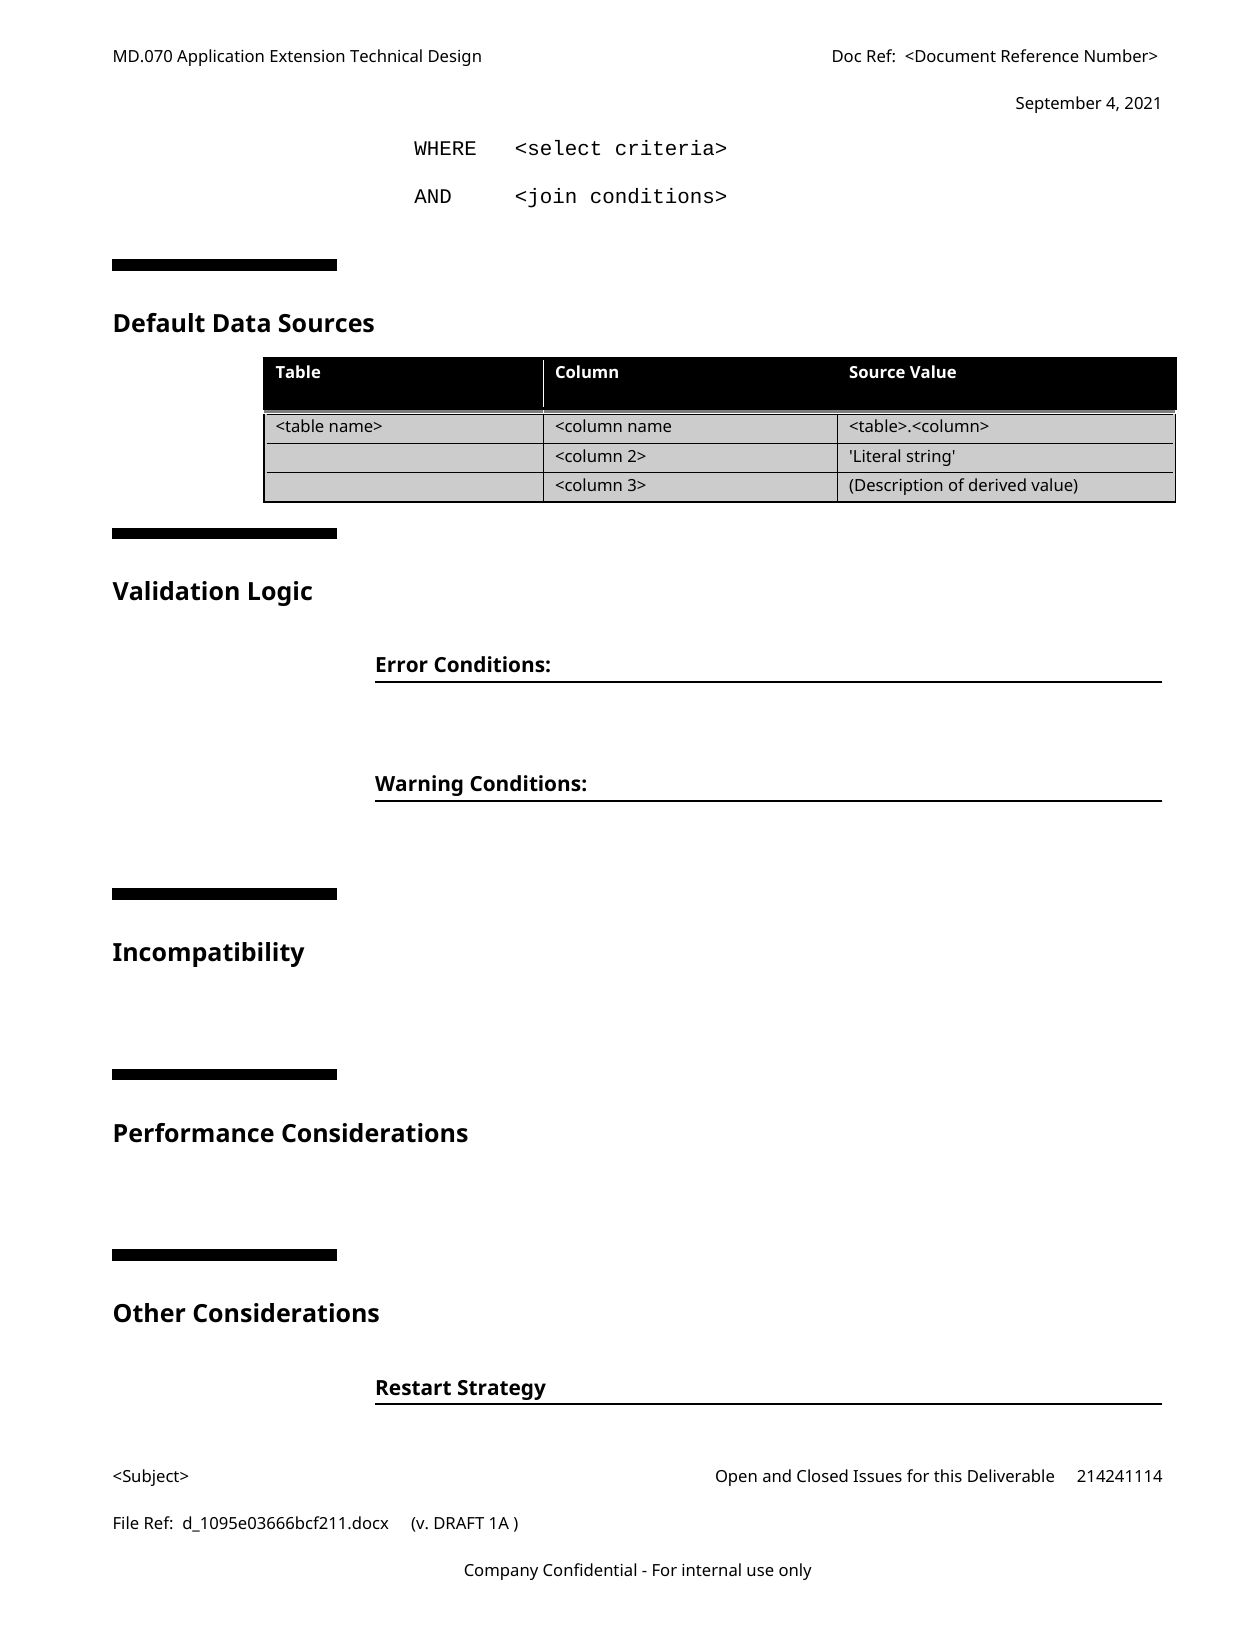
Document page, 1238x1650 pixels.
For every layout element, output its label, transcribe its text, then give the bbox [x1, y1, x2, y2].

table_header Table [266, 360, 543, 407]
table_cell <table name> [265, 414, 543, 443]
subtitle Warning Conditions: [375, 769, 1162, 800]
table_header Source Value [838, 360, 1174, 407]
table_cell [265, 443, 543, 472]
subtitle Other Considerations [112, 1296, 1162, 1330]
table_header Column [544, 360, 838, 407]
table_cell 'Literal string' [838, 443, 1175, 472]
subtitle Validation Logic [112, 574, 1162, 608]
text AND <join conditions> [112, 186, 1162, 210]
table_cell [265, 472, 543, 501]
table_cell <column name [544, 415, 837, 443]
table_cell <column 2> [544, 444, 837, 472]
subtitle Default Data Sources [112, 306, 1162, 340]
subtitle Error Conditions: [375, 651, 1162, 681]
subtitle Incompatibility [112, 935, 1162, 969]
subtitle Performance Considerations [112, 1115, 1162, 1149]
subtitle Restart Strategy [375, 1373, 1162, 1403]
text WHERE <select criteria> [112, 138, 1162, 162]
table_cell (Description of derived value) [838, 472, 1175, 501]
table_cell <table>.<column> [838, 414, 1175, 443]
table_cell <column 3> [544, 473, 837, 501]
